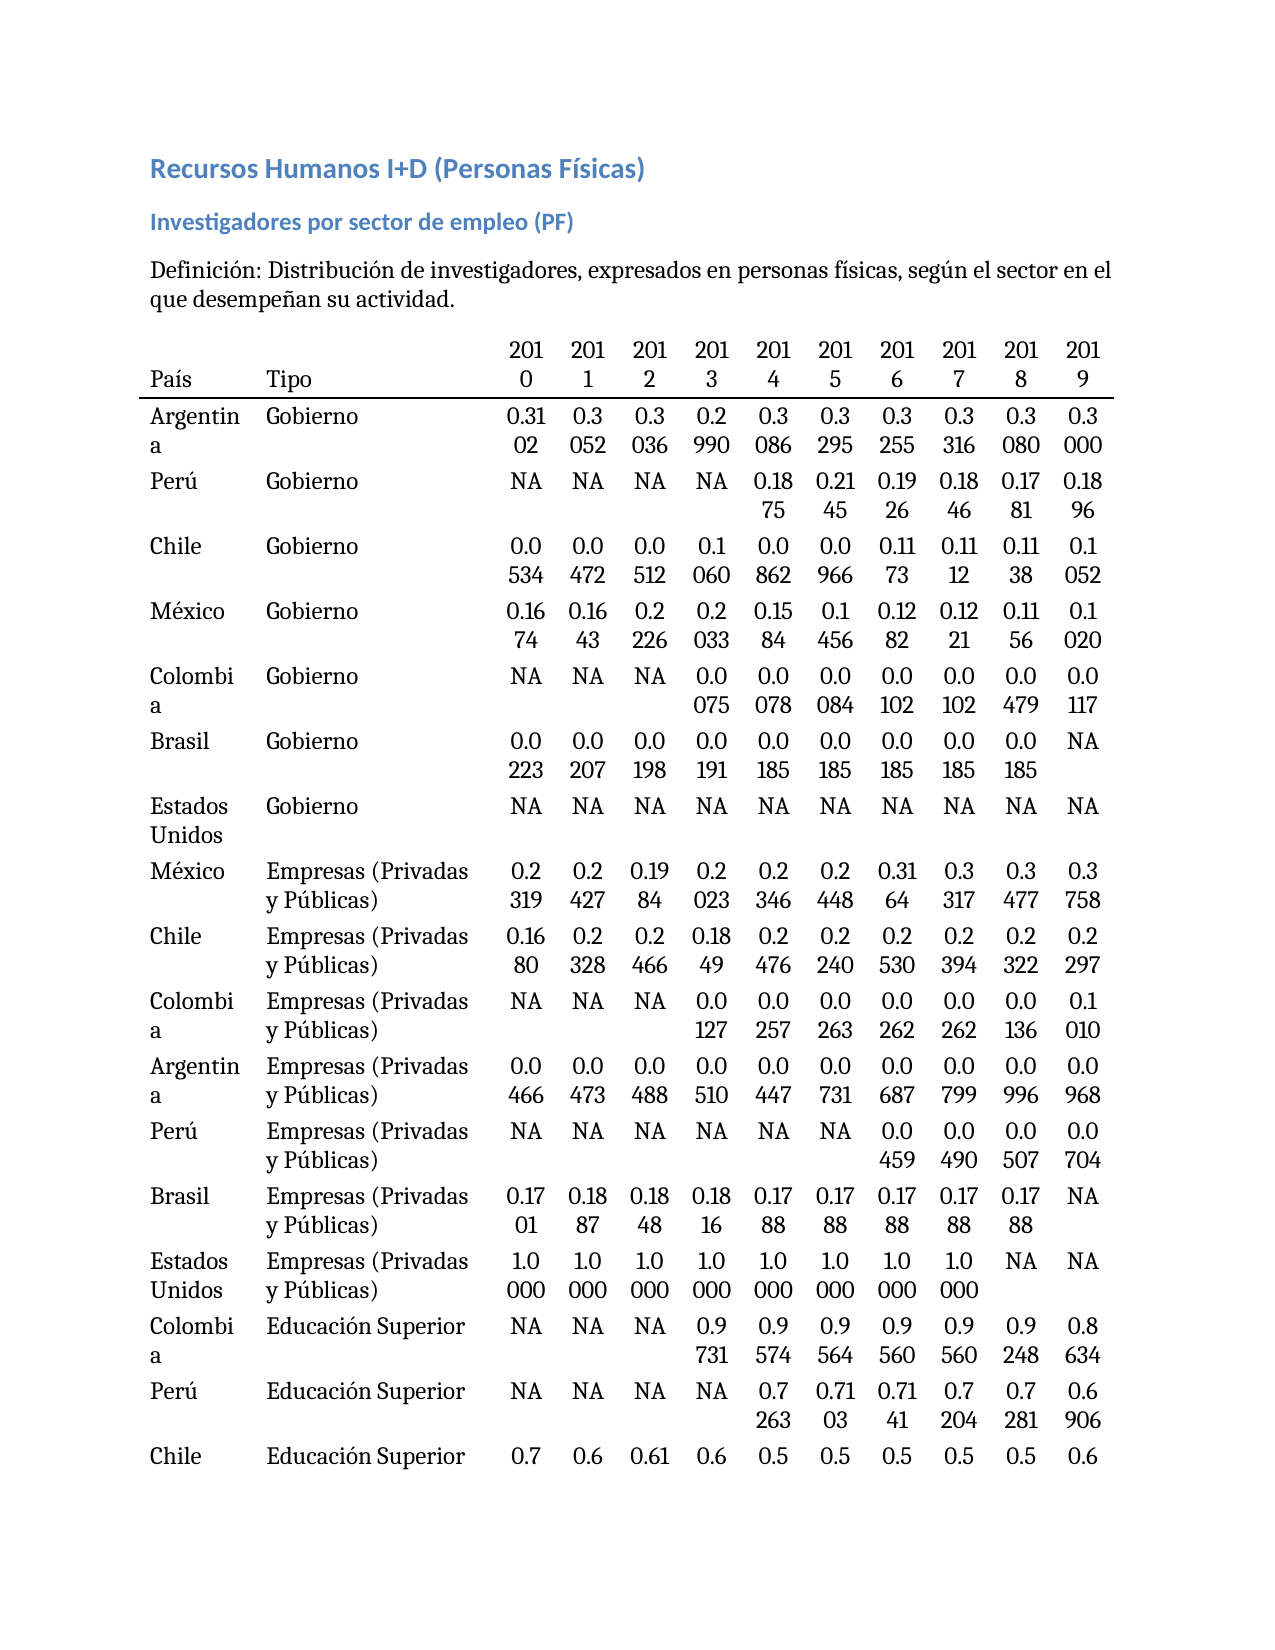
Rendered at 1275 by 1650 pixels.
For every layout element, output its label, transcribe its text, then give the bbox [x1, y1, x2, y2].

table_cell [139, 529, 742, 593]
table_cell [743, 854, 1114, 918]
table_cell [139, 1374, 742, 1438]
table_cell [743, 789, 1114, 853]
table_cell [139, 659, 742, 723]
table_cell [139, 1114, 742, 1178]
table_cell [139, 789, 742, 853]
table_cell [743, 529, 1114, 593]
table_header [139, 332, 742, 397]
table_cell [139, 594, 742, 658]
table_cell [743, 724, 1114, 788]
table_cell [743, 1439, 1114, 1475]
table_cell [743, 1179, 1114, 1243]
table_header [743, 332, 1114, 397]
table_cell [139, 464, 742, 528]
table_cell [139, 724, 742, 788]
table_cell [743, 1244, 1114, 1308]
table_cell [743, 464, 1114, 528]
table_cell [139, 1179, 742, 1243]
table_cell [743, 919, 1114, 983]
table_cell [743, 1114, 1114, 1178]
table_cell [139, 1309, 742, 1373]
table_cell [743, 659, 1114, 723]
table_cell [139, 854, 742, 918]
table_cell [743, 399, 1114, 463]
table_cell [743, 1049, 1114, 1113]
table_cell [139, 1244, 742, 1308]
subtitle Investigadores por sector de empleo (PF) [150, 206, 1125, 237]
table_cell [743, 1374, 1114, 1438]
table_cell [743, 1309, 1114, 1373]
text Definición: Distribución de investigadores, expresados en personas físicas, según el sector en el que desempeñan su actividad. [150, 256, 1125, 313]
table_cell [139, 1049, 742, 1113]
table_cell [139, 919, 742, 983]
subtitle Recursos Humanos I+D (Personas Físicas) [150, 150, 1125, 186]
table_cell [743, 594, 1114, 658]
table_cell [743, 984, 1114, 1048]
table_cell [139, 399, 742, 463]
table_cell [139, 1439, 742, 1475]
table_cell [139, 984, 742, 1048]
